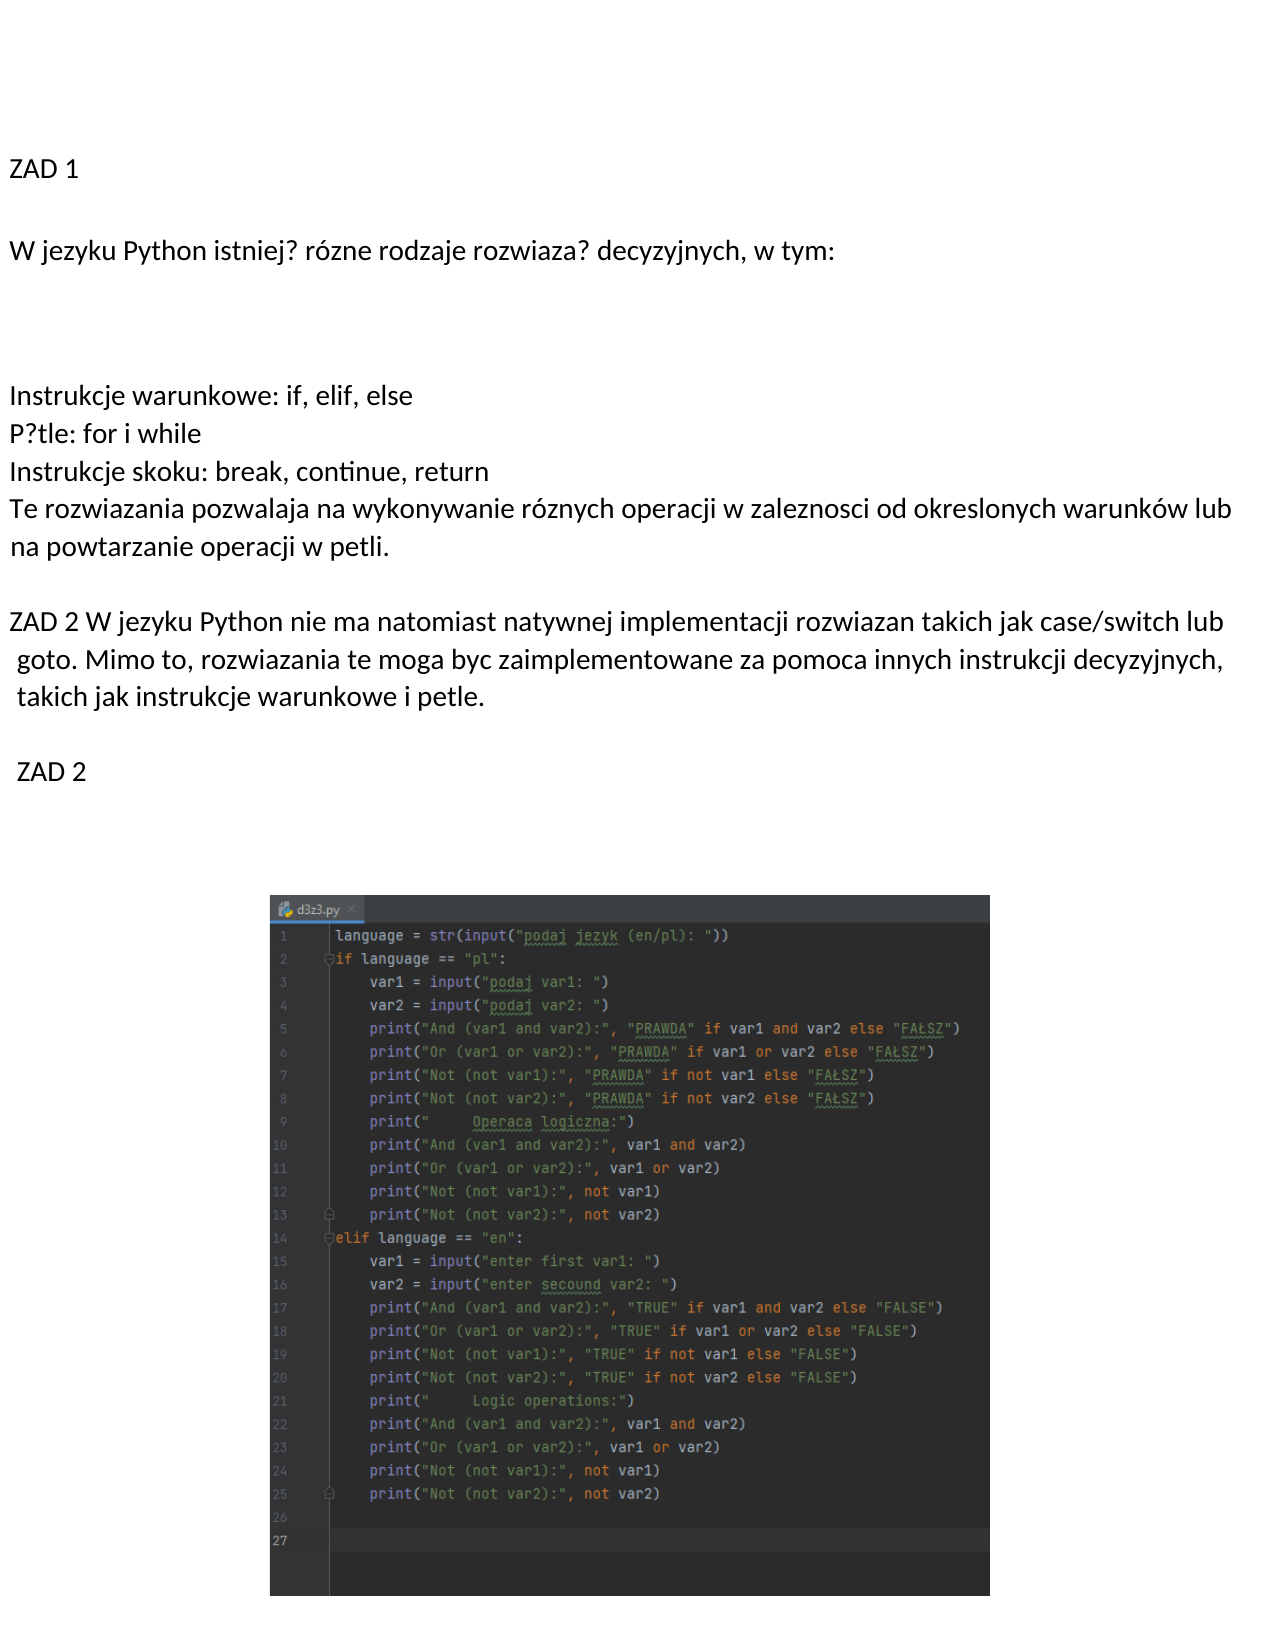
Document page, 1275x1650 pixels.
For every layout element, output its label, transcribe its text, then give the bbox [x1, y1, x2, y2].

text ZAD 1 [9, 150, 1254, 186]
text W jezyku Python istniej? rózne rodzaje rozwiaza? decyzyjnych, w tym: [9, 232, 1254, 267]
text Te rozwiazania pozwalaja na wykonywanie róznych operacji w zaleznosci od okreslonych warunków lub na powtarzanie operacji w petli. [9, 491, 1254, 564]
picture [269, 895, 990, 1596]
text ZAD 2 W jezyku Python nie ma natomiast natywnej implementacji rozwiazan takich jak case/switch lub goto. Mimo to, rozwiazania te moga byc zaimplementowane za pomoca innych instrukcji decyzyjnych, takich jak instrukcje warunkowe i petle. ZAD 2 [9, 603, 1254, 789]
text P?tle: for i while [9, 415, 1254, 451]
text Instrukcje warunkowe: if, elif, else [9, 377, 1254, 413]
text Instrukcje skoku: break, continue, return [9, 453, 1254, 488]
